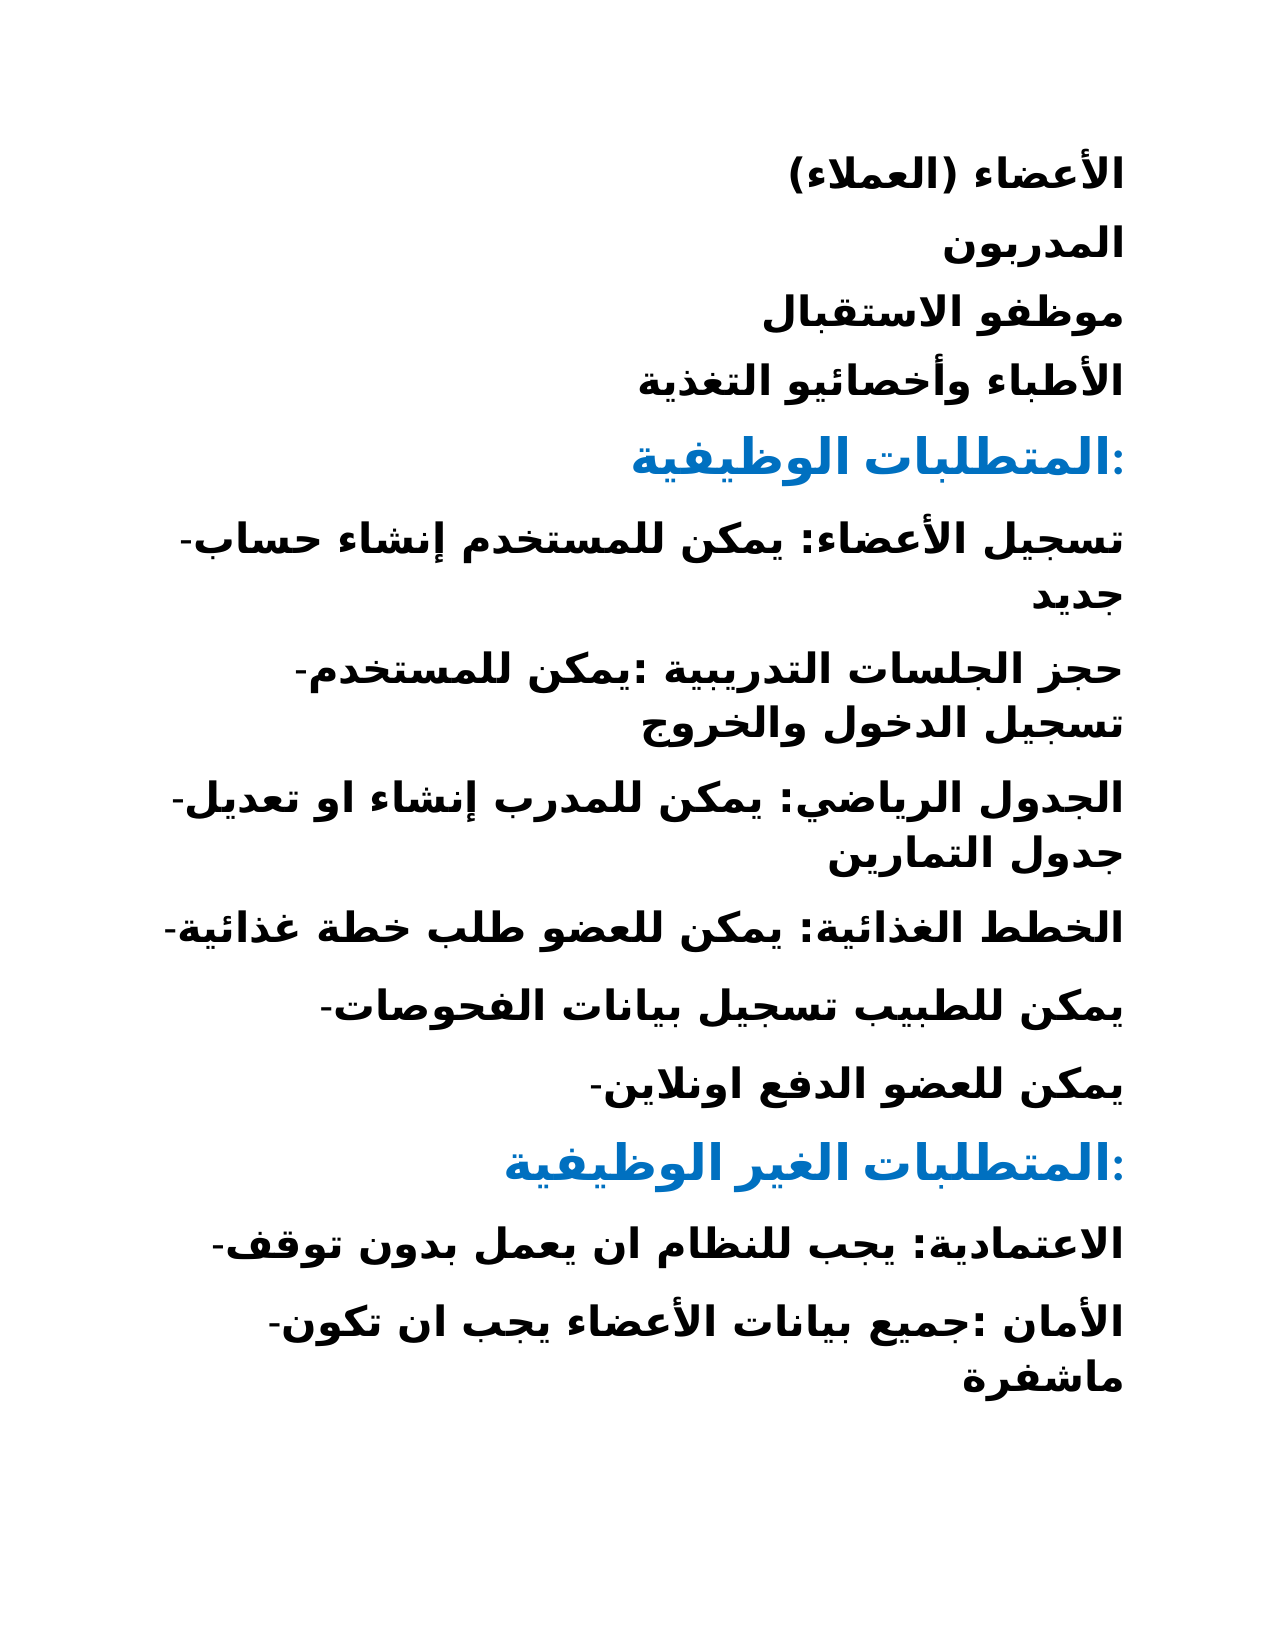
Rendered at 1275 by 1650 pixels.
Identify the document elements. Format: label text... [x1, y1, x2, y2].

text الأطباء وأخصائيو التغذية [150, 357, 1125, 406]
text -الأمان :جميع بيانات الأعضاء يجب ان تكون ماشفرة [150, 1292, 1125, 1401]
text -يمكن للعضو الدفع اونلاين [150, 1054, 1125, 1110]
text -الجدول الرياضي: يمكن للمدرب إنشاء او تعديل جدول التمارين [150, 768, 1125, 877]
text موظفو الاستقبال [150, 288, 1125, 337]
text -يمكن للطبيب تسجيل بيانات الفحوصات [150, 976, 1125, 1032]
text -تسجيل الأعضاء: يمكن للمستخدم إنشاء حساب جديد [150, 509, 1125, 618]
text المتطلبات الوظيفية: [150, 426, 1125, 487]
text -الخطط الغذائية: يمكن للعضو طلب خطة غذائية [150, 898, 1125, 954]
text المدربون [150, 219, 1125, 268]
text المتطلبات الغير الوظيفية: [150, 1132, 1125, 1193]
text الأعضاء (العملاء) [150, 150, 1125, 198]
text -الاعتمادية: يجب للنظام ان يعمل بدون توقف [150, 1214, 1125, 1271]
text -حجز الجلسات التدريبية :يمكن للمستخدم تسجيل الدخول والخروج [150, 638, 1125, 748]
